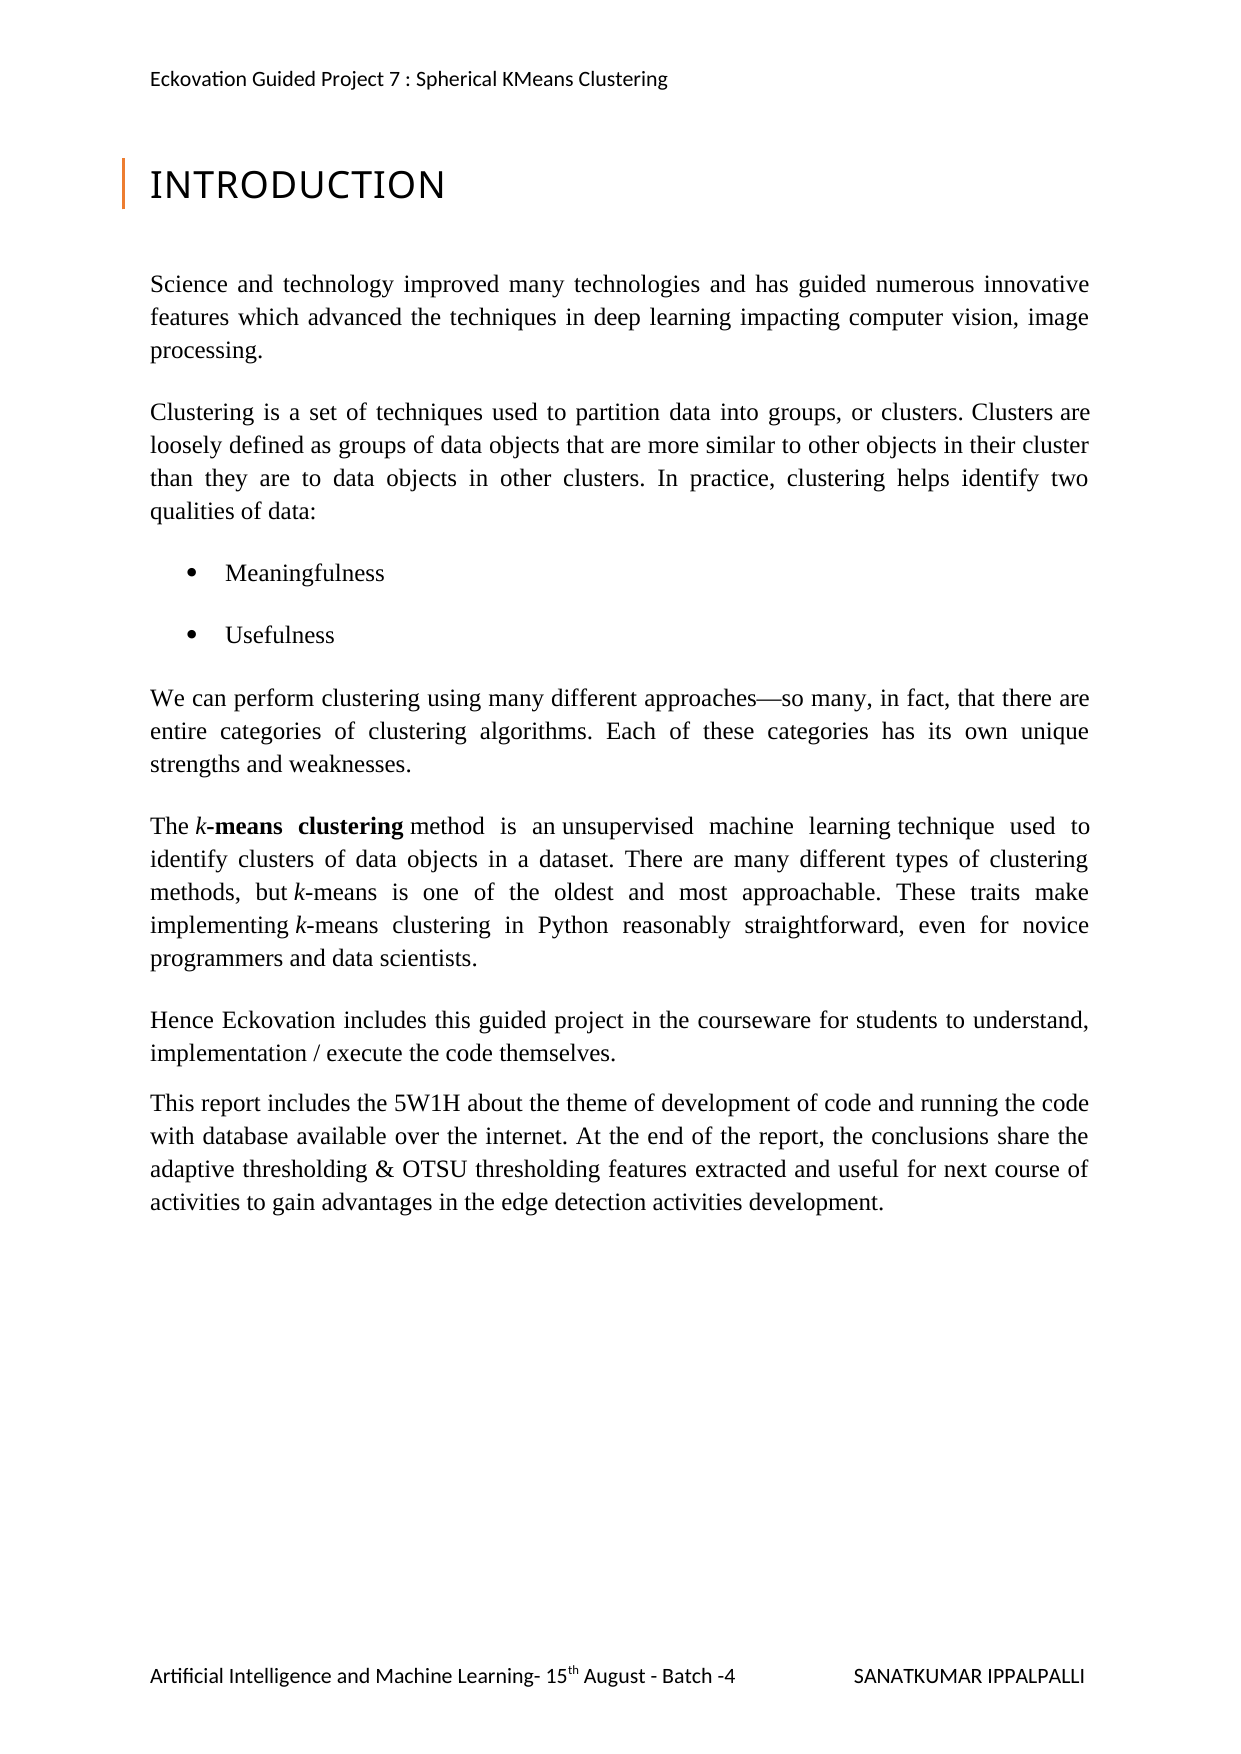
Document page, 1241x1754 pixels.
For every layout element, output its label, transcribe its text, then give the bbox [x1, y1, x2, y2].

text We can perform clustering using many different approaches—so many, in fact, that there are entire categories of clustering algorithms. Each of these categories has its own unique strengths and weaknesses. [150, 683, 1090, 778]
list Meaningfulness [187, 558, 1090, 587]
text The k-means clustering method is an unsupervised machine learning technique used to identify clusters of data objects in a dataset. There are many different types of clustering methods, but k-means is one of the oldest and most approachable. These traits make implementing k-means clustering in Python reasonably straightforward, even for novice programmers and data scientists. [150, 811, 1090, 972]
subtitle Introduction [125, 158, 1090, 209]
text Science and technology improved many technologies and has guided numerous innovative features which advanced the techniques in deep learning impacting computer vision, image processing. [150, 269, 1090, 364]
text Hence Eckovation includes this guided project in the courseware for students to understand, implementation / execute the code themselves. [150, 1034, 1090, 1067]
list Usefulness [187, 621, 1090, 649]
text Clustering is a set of techniques used to partition data into groups, or clusters. Clusters are loosely defined as groups of data objects that are more similar to other objects in their cluster than they are to data objects in other clusters. In practice, clustering helps identify two qualities of data: [150, 397, 1090, 525]
text This report includes the 5W1H about the theme of development of code and running the code with database available over the internet. At the end of the report, the conclusions share the adaptive thresholding & OTSU thresholding features extracted and useful for next course of activities to gain advantages in the edge detection activities development. [150, 1183, 1090, 1216]
